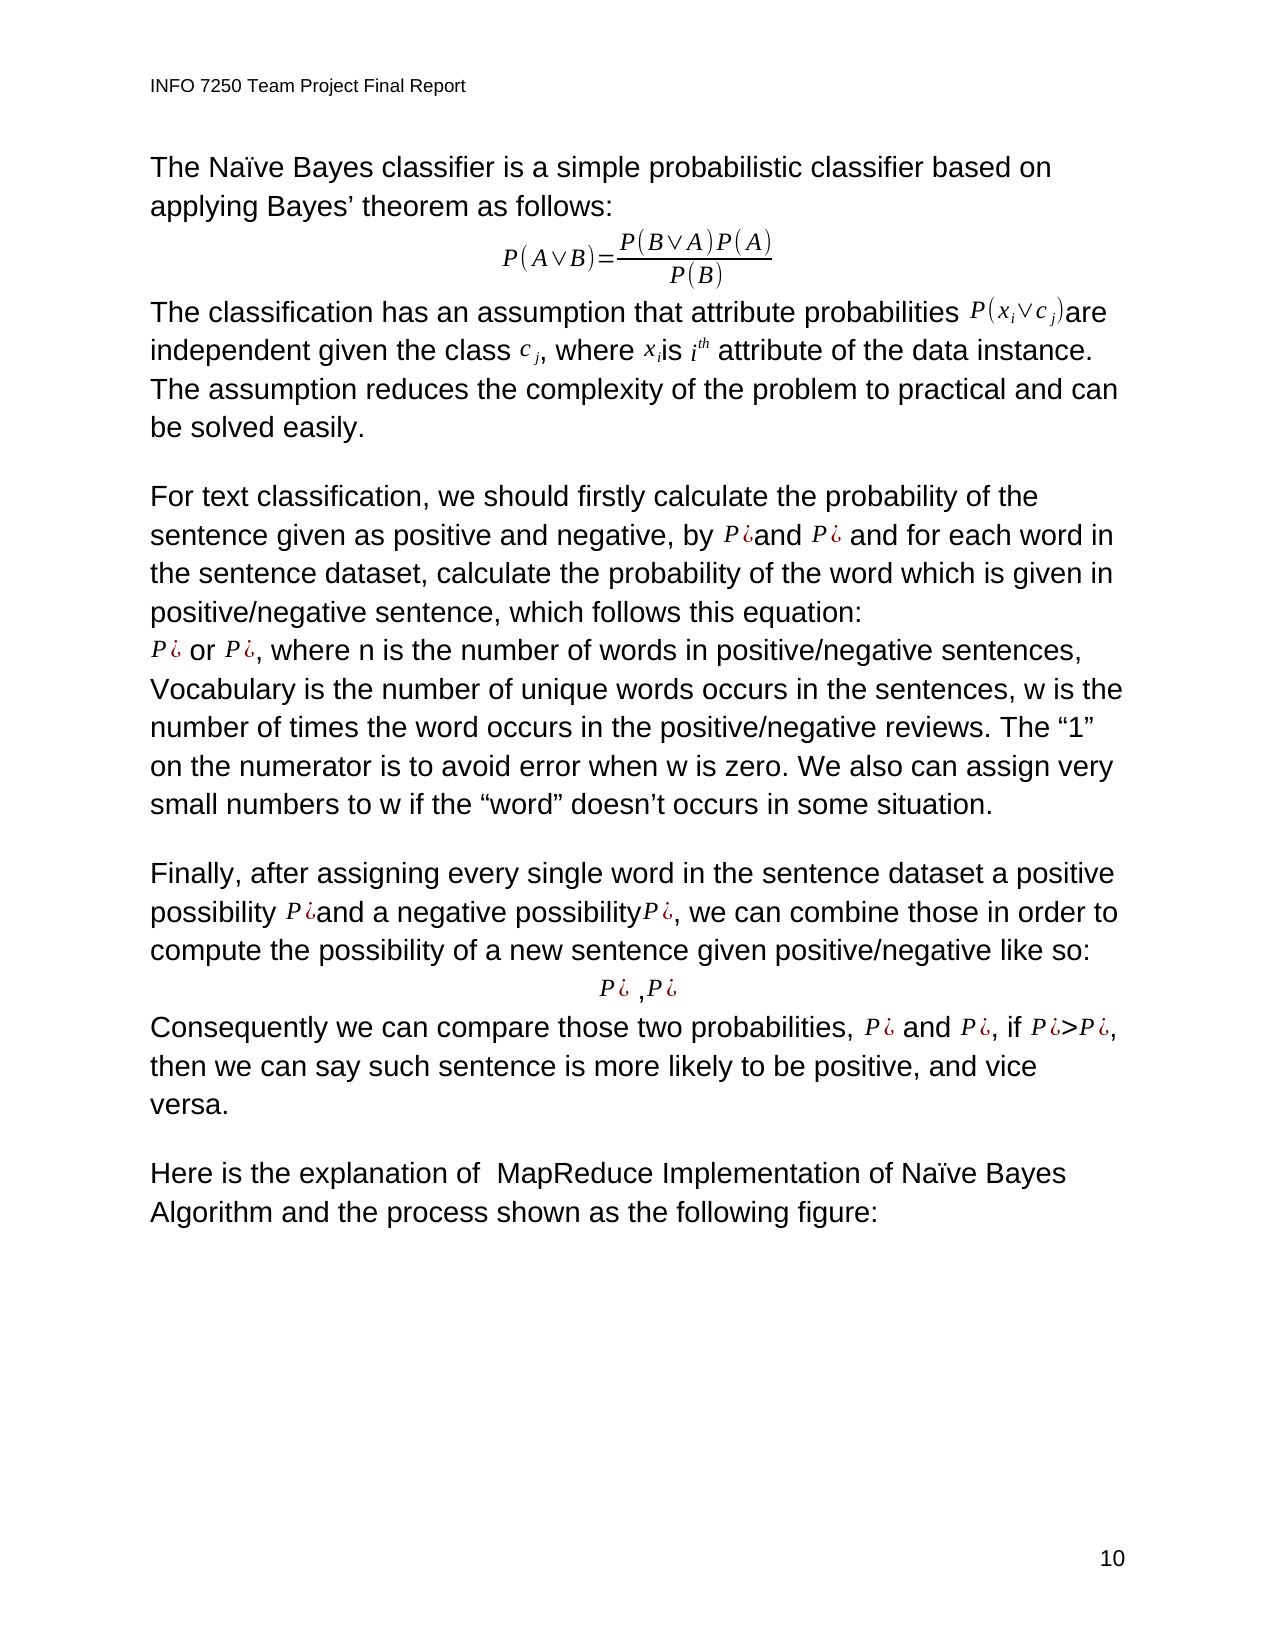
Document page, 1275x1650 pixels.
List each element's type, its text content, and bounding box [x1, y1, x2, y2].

text The Naïve Bayes classifier is a simple probabilistic classifier based on applying Bayes’ theorem as follows: [150, 150, 1125, 222]
text Here is the explanation of MapReduce Implementation of Naïve Bayes Algorithm and the process shown as the following figure: [150, 1156, 1125, 1228]
text , [150, 972, 1125, 1005]
text The classification has an assumption that attribute probabilities are independent given the class , where is attribute of the data instance. The assumption reduces the complexity of the problem to practical and can be solved easily. [150, 294, 1125, 444]
text Consequently we can compare those two probabilities, and , if >, then we can say such sentence is more likely to be positive, and vice versa. [150, 1010, 1125, 1121]
text For text classification, we should firstly calculate the probability of the sentence given as positive and negative, by and and for each word in the sentence dataset, calculate the probability of the word which is given in positive/negative sentence, which follows this equation: [150, 479, 1125, 628]
text or , where n is the number of words in positive/negative sentences, Vocabulary is the number of unique words occurs in the sentences, w is the number of times the word occurs in the positive/negative reviews. The “1” on the numerator is to avoid error when w is zero. We also can assign very small numbers to w if the “word” doesn’t occurs in some situation. [150, 633, 1125, 821]
text Finally, after assigning every single word in the sentence dataset a positive possibility and a negative possibility, we can combine those in order to compute the possibility of a new sentence given positive/negative like so: [150, 856, 1125, 967]
